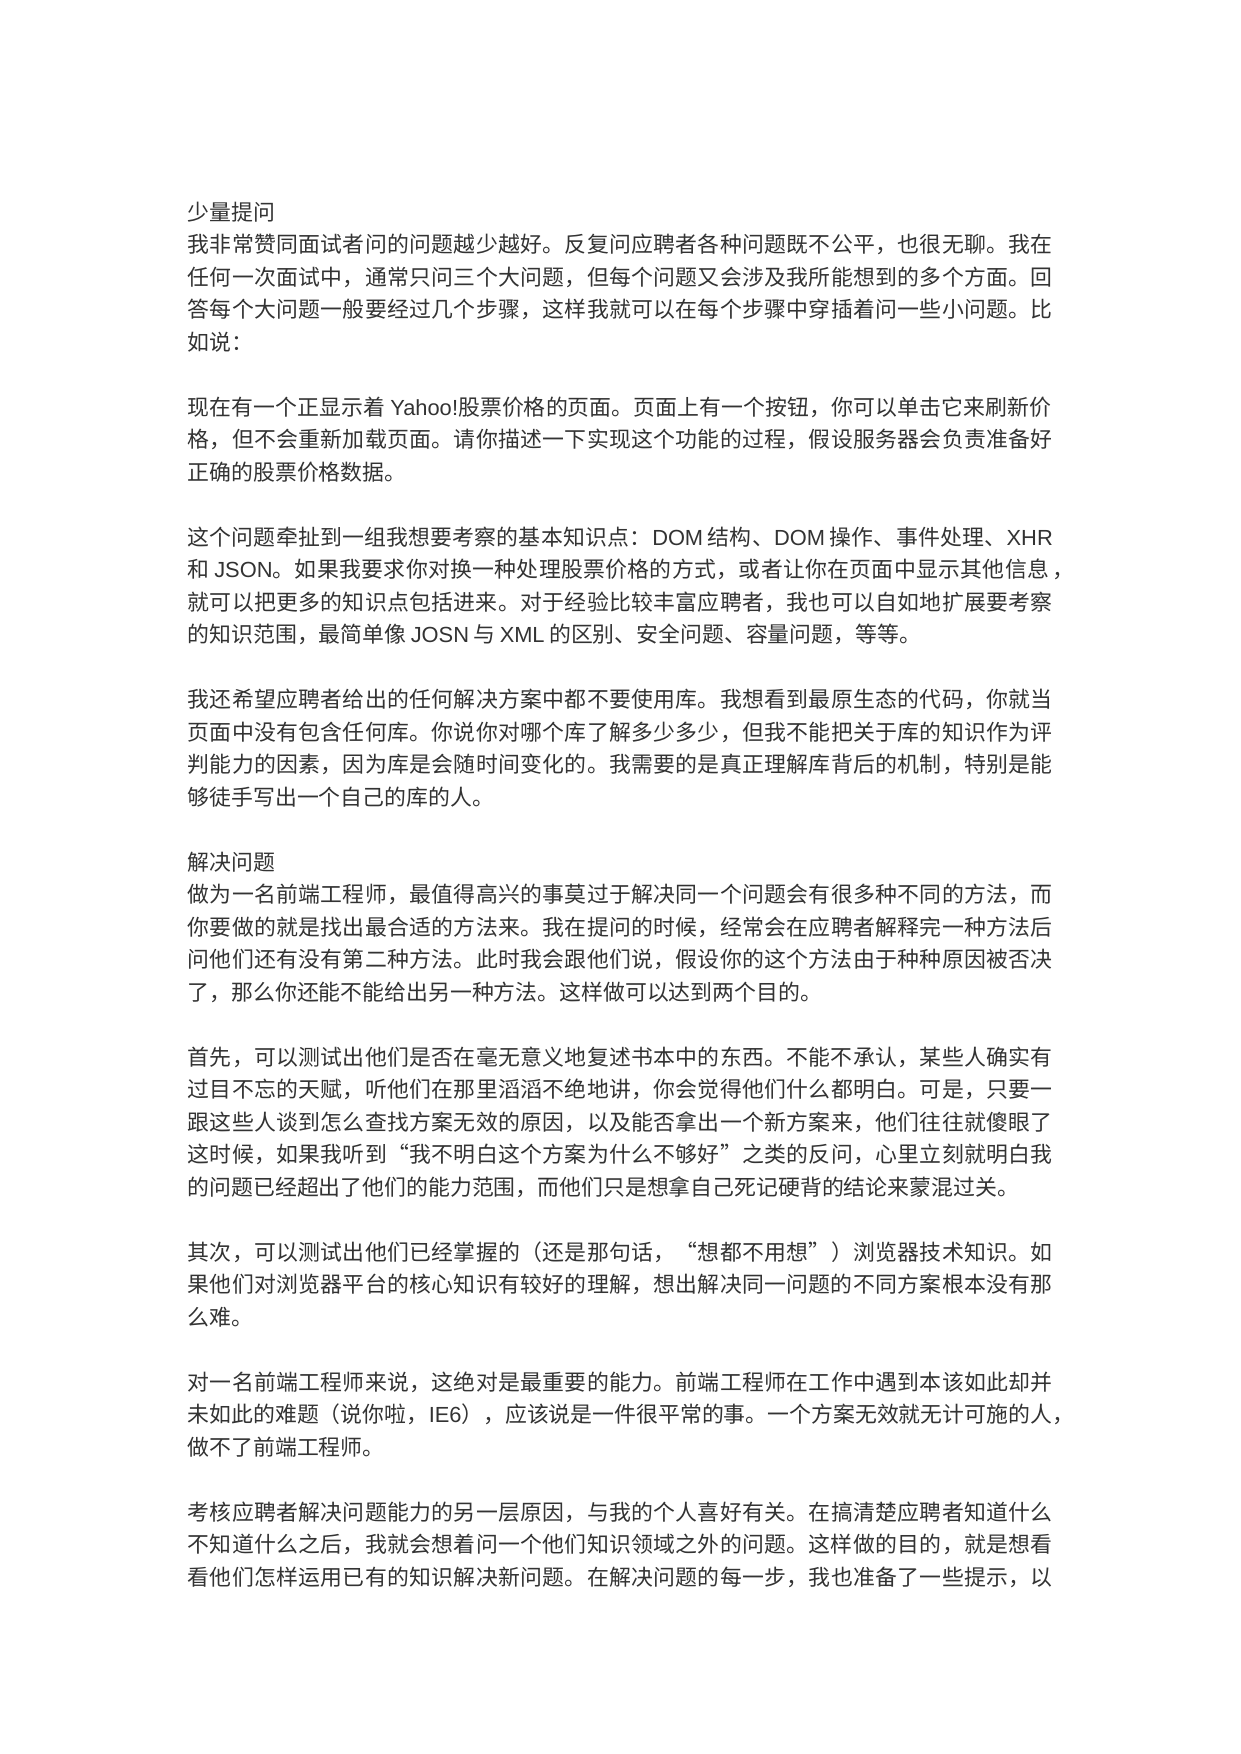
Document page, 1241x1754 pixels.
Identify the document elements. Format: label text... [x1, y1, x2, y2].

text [187, 162, 1053, 892]
